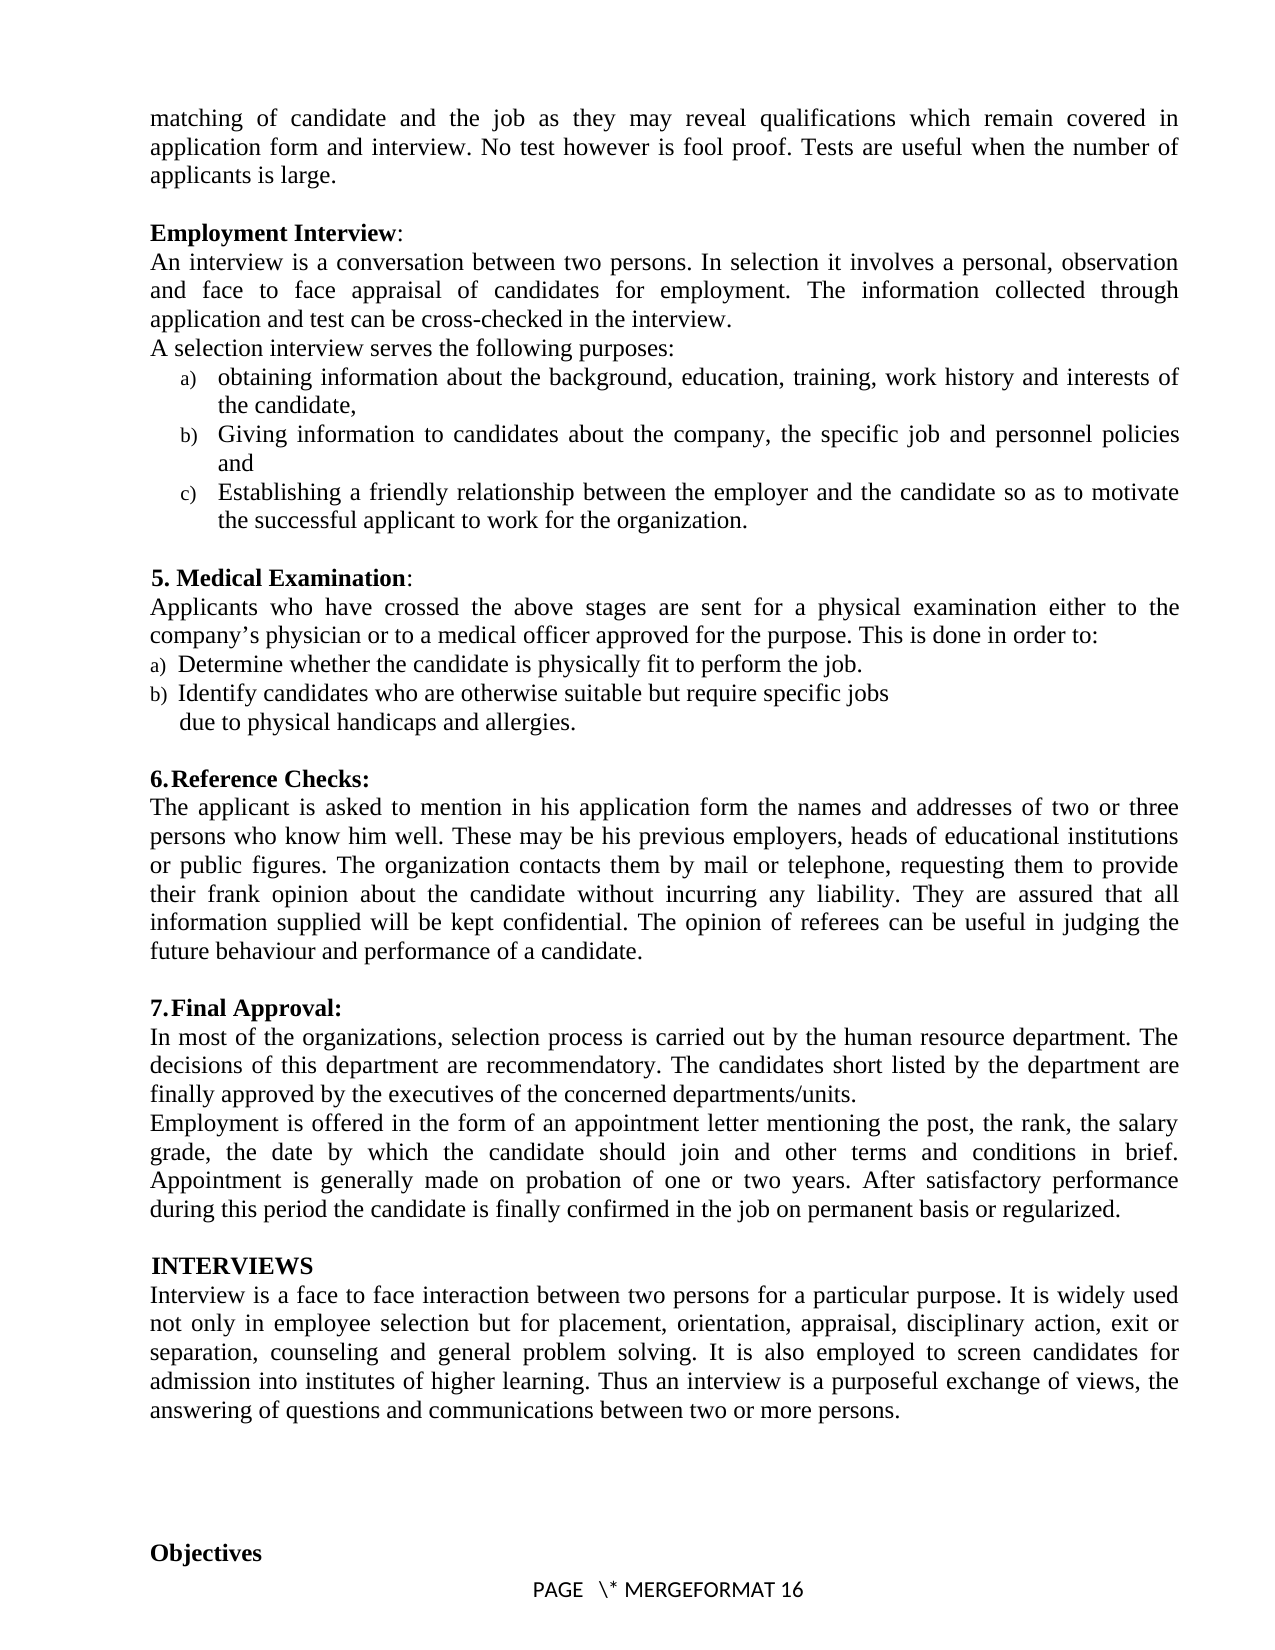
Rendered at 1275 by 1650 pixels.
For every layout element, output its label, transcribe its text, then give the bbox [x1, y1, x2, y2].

text An interview is a conversation between two persons. In selection it involves a personal, observation and face to face appraisal of candidates for employment. The information collected through application and test can be cross-checked in the interview. [150, 247, 1180, 333]
text A selection interview serves the following purposes: [150, 333, 1180, 362]
text Employment Interview: [150, 218, 1157, 247]
list obtaining information about the background, education, training, work history and interests of the candidate, [180, 362, 1180, 419]
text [150, 103, 1180, 189]
list Giving information to candidates about the company, the specific job and personnel policies and [180, 419, 1180, 477]
text The applicant is asked to mention in his application form the names and addresses of two or three persons who know him well. These may be his previous employers, heads of educational institutions or public figures. The organization contacts them by mail or telephone, requesting them to provide their frank opinion about the candidate without incurring any liability. They are assured that all information supplied will be kept confidential. The opinion of referees can be useful in judging the future behaviour and performance of a candidate. [149, 792, 1180, 965]
text In most of the organizations, selection process is carried out by the human resource department. The decisions of this department are recommendatory. The candidates short listed by the department are finally approved by the executives of the concerned departments/units. [149, 1022, 1180, 1108]
text Objectives [149, 1538, 1180, 1566]
list Identify candidates who are otherwise suitable but require specific jobs [150, 678, 1180, 707]
subtitle INTERVIEWS [151, 1251, 1157, 1280]
text Interview is a face to face interaction between two persons for a particular purpose. It is widely used not only in employee selection but for placement, orientation, appraisal, disciplinary action, exit or separation, counseling and general problem solving. It is also employed to screen candidates for admission into institutes of higher learning. Thus an interview is a purposeful exchange of views, the answering of questions and communications between two or more persons. [149, 1280, 1180, 1423]
text Employment is offered in the form of an appointment letter mentioning the post, the rank, the salary grade, the date by which the candidate should join and other terms and conditions in brief. Appointment is generally made on probation of one or two years. After satisfactory performance during this period the candidate is finally confirmed in the job on permanent basis or regularized. [149, 1108, 1180, 1223]
text 5. Medical Examination: [151, 563, 1157, 592]
list Establishing a friendly relationship between the employer and the candidate so as to motivate the successful applicant to work for the organization. [180, 477, 1180, 534]
list Reference Checks: [150, 764, 1157, 792]
list Final Approval: [150, 993, 1157, 1022]
list Determine whether the candidate is physically fit to perform the job. [150, 649, 1180, 678]
text due to physical handicaps and allergies. [179, 707, 1180, 736]
text Applicants who have crossed the above stages are sent for a physical examination either to the company’s physician or to a medical officer approved for the purpose. This is done in order to: [149, 592, 1180, 649]
